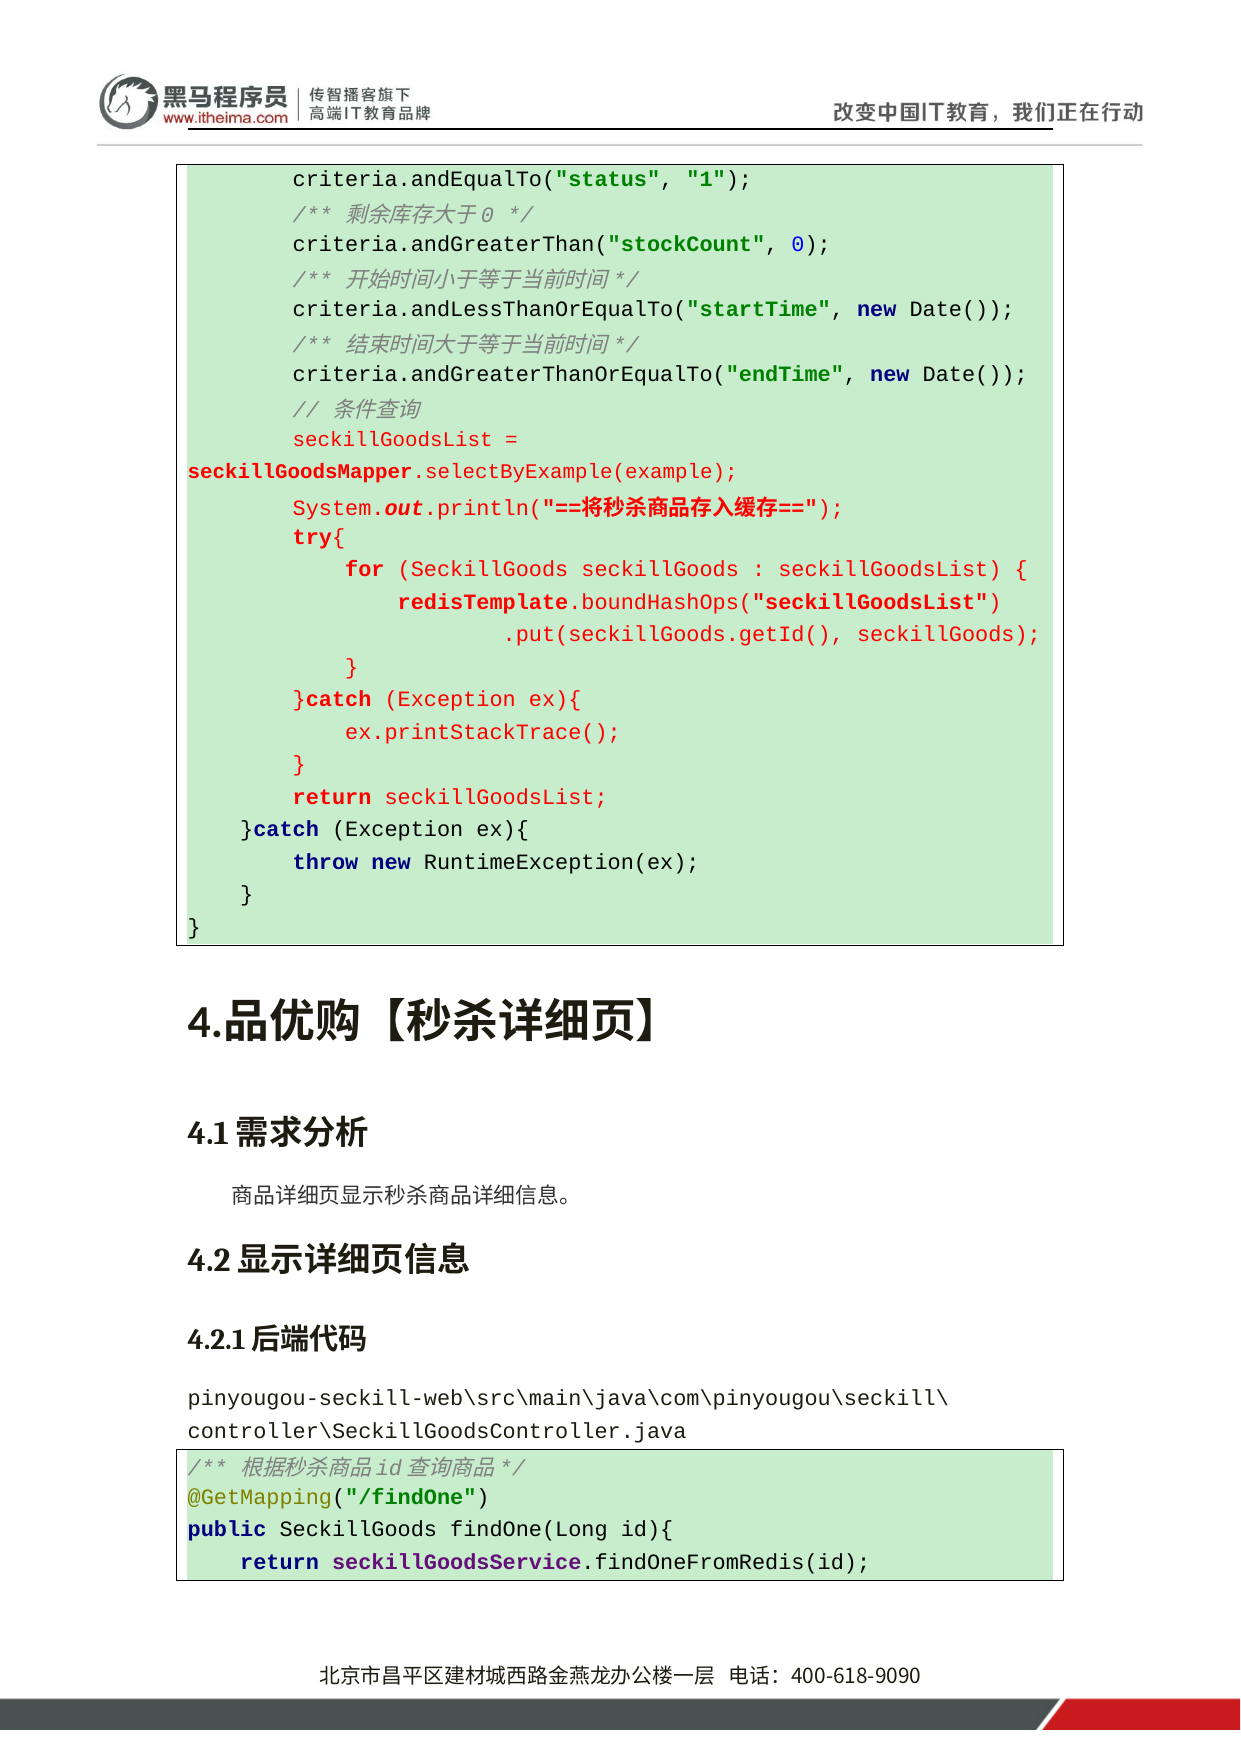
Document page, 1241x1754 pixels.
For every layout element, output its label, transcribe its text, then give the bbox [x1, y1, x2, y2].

subtitle 4.2.1后端代码 [187, 1304, 1053, 1369]
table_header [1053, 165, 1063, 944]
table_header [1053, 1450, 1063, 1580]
text pinyougou-seckill-web\src\main\java\com\pinyougou\seckill\controller\SeckillGoodsController.java [187, 1384, 1053, 1449]
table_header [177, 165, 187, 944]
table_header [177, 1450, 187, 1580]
picture [0, 1639, 1241, 1730]
subtitle 4.1需求分析 [187, 1098, 1053, 1163]
subtitle 4.品优购【秒杀详细页】 [187, 968, 1053, 1066]
subtitle 4.2显示详细页信息 [187, 1224, 1053, 1289]
text 商品详细页显示秒杀商品详细信息。 [187, 1177, 1053, 1210]
picture [0, 3, 1241, 153]
